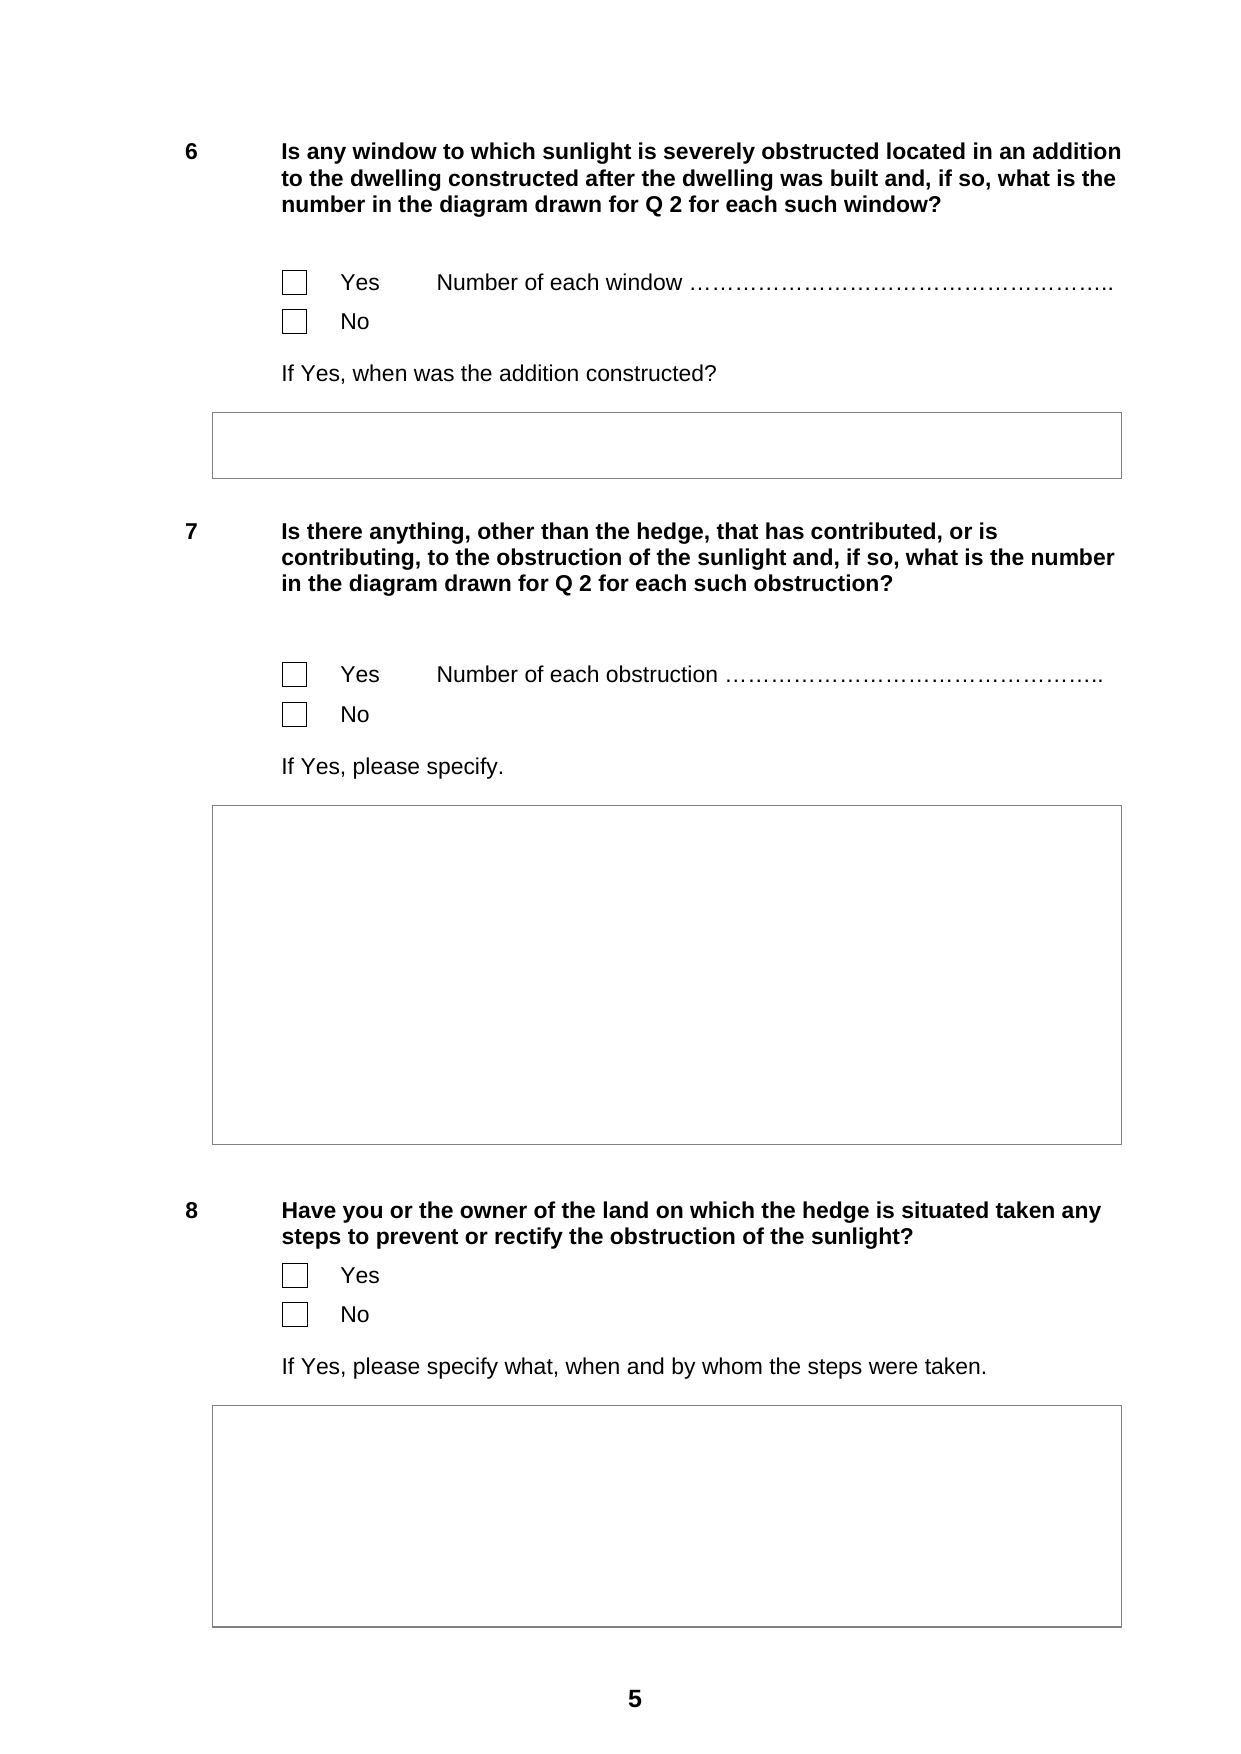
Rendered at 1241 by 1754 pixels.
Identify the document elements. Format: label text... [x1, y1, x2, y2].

text If Yes, when was the addition constructed? [281, 360, 1122, 387]
table_header [213, 413, 1121, 478]
text Yes Number of each window ……………………………………………….. No [281, 269, 1122, 334]
table_header [213, 806, 1121, 1144]
list Is any window to which sunlight is severely obstructed located in an addition to the dwelling constructed after the dwelling was built and, if so, what is the number in the diagram drawn for Q 2 for each such window? [185, 138, 1122, 217]
table_header [213, 1406, 1121, 1626]
subtitle Is there anything, other than the hedge, that has contributed, or is contributing, to the obstruction of the sunlight and, if so, what is the number in the diagram drawn for Q 2 for each such obstruction? [185, 518, 1122, 597]
text Yes No [281, 1262, 1122, 1328]
text If Yes, please specify what, when and by whom the steps were taken. [281, 1353, 1122, 1379]
text If Yes, please specify. [281, 753, 1122, 779]
text Yes Number of each obstruction ………………………………………….. No [281, 661, 1122, 727]
subtitle Have you or the owner of the land on which the hedge is situated taken any steps to prevent or rectify the obstruction of the sunlight? [185, 1197, 1122, 1249]
